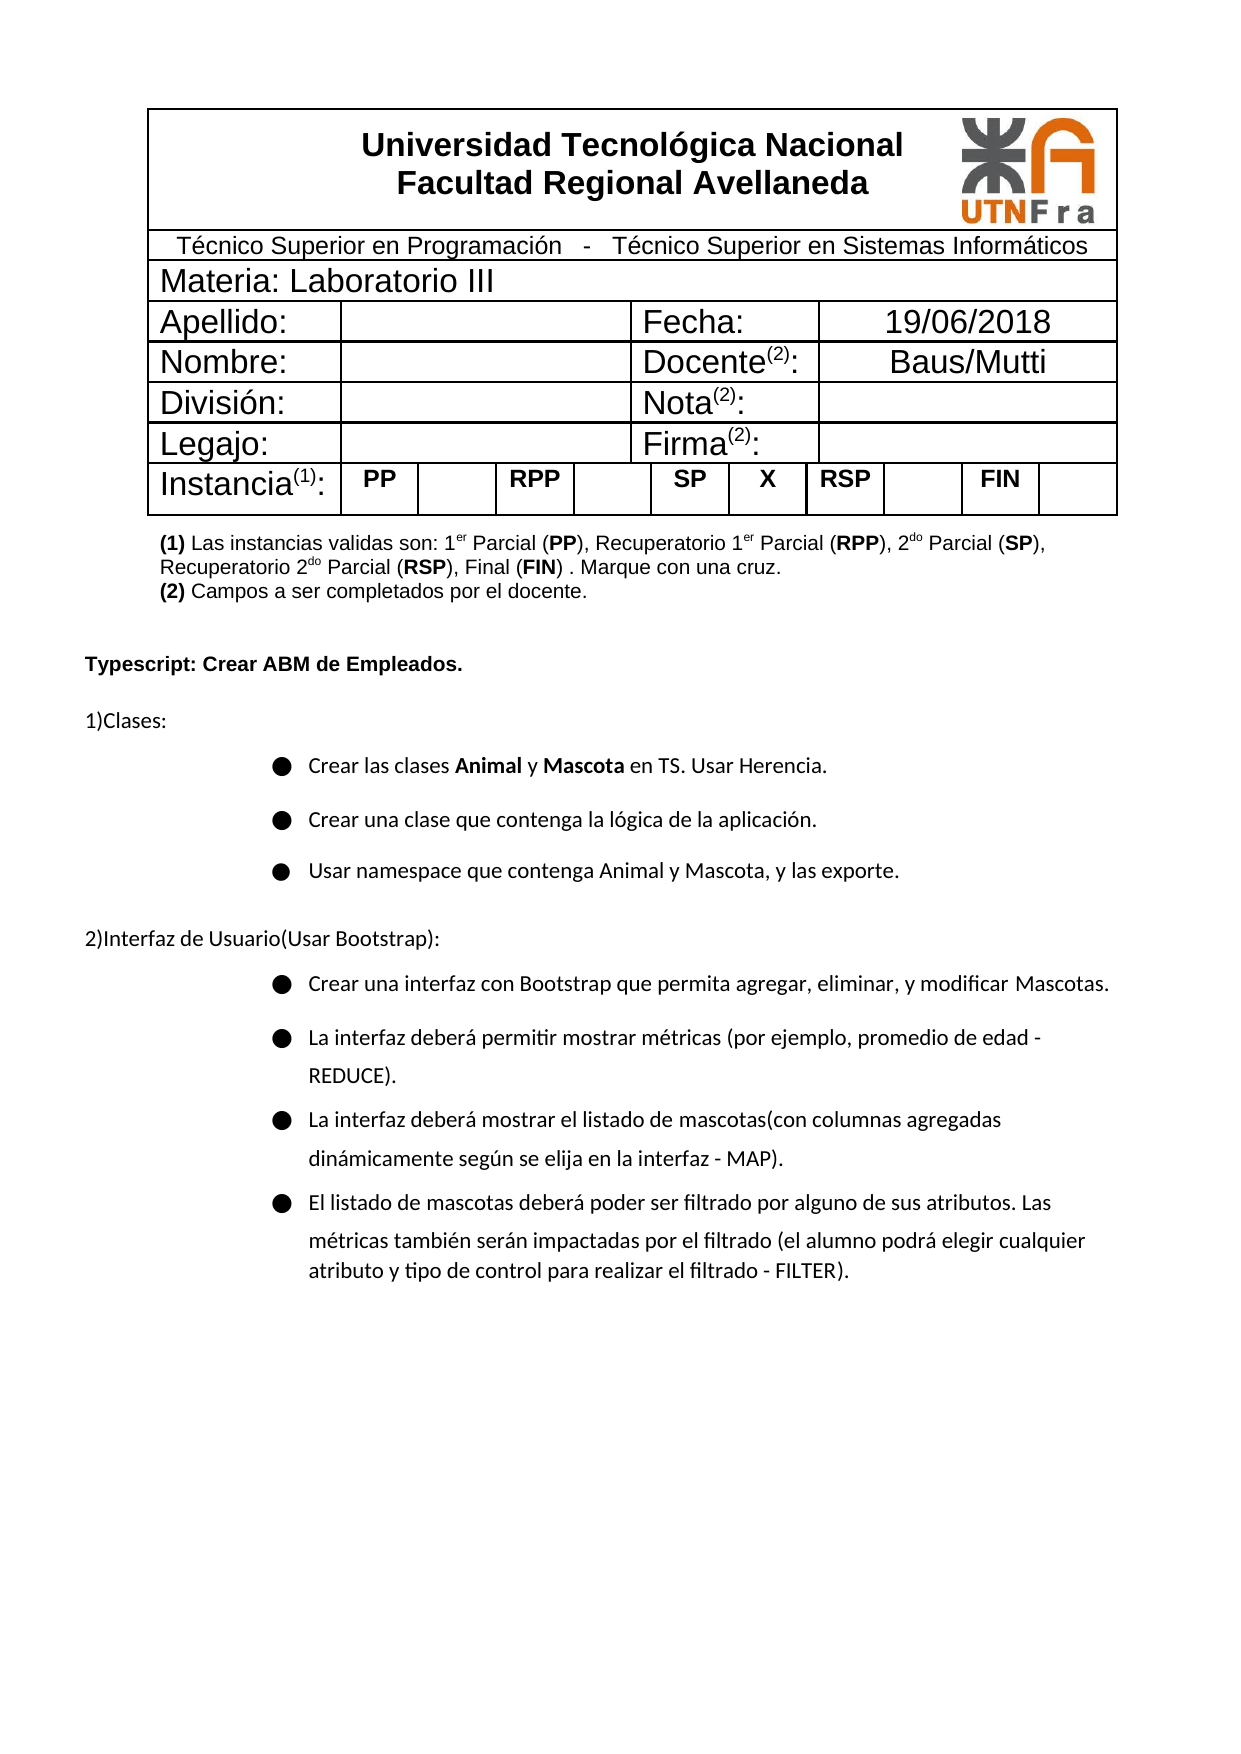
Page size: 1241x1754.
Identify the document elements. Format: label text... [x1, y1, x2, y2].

table_cell X [730, 464, 805, 514]
table_cell Instancia(1): [149, 464, 340, 514]
table_cell Apellido: [149, 302, 340, 340]
text 1)Clases: [84, 707, 1122, 735]
text 2)Interfaz de Usuario(Usar Bootstrap): [84, 924, 1122, 952]
table_cell Técnico Superior en Programación - Técnico Superior en Sistemas Informáticos [149, 231, 1116, 259]
table_cell RPP [497, 464, 573, 514]
table_cell SP [652, 464, 728, 514]
table_cell [575, 464, 650, 514]
table_cell Fecha: [632, 302, 818, 340]
table_cell [419, 464, 495, 514]
table_cell [342, 302, 630, 340]
picture [959, 116, 1099, 226]
table_cell RSP [808, 464, 883, 514]
table_cell PP [342, 464, 417, 514]
table_cell [820, 383, 1116, 421]
list Crear las clases Animal y Mascota en TS. Usar Herencia. [271, 736, 1122, 788]
list Usar namespace que contenga Animal y Mascota, y las exporte. [271, 845, 1122, 892]
table_cell Legajo: [149, 424, 340, 462]
list Crear una interfaz con Bootstrap que permita agregar, eliminar, y modificar Mascotas. [271, 954, 1122, 1005]
text (1) Las instancias validas son: 1er Parcial (PP), Recuperatorio 1er Parcial (RPP), 2do Parcial (SP), Recuperatorio 2do Parcial (RSP), Final (FIN) . Marque con una cruz. [159, 531, 1122, 578]
list La interfaz deberá mostrar el listado de mascotas(con columnas agregadas dinámicamente según se elija en la interfaz - MAP). [271, 1091, 1122, 1172]
table_header Universidad Tecnológica Nacional Facultad Regional Avellaneda [149, 110, 1116, 228]
table_cell 19/06/2018 [820, 302, 1116, 340]
table_cell [342, 383, 630, 421]
table_cell [342, 424, 630, 462]
table_cell [885, 464, 961, 514]
table_cell [820, 424, 1116, 462]
list La interfaz deberá permitir mostrar métricas (por ejemplo, promedio de edad - REDUCE). [271, 1008, 1122, 1089]
list Crear una clase que contenga la lógica de la aplicación. [271, 791, 1122, 842]
table_cell FIN [963, 464, 1038, 514]
table_cell División: [149, 383, 340, 421]
table_cell [1040, 464, 1116, 514]
table_cell Docente(2): [632, 343, 818, 381]
table_cell Firma(2): [632, 424, 818, 462]
list El listado de mascotas deberá poder ser filtrado por alguno de sus atributos. Las métricas también serán impactadas por el filtrado (el alumno podrá elegir cualquier atributo y tipo de control para realizar el filtrado - FILTER). [271, 1173, 1122, 1284]
table_cell Baus/Mutti [820, 343, 1116, 381]
table_cell Materia: Laboratorio III [149, 261, 1116, 300]
table_cell Nombre: [149, 343, 340, 381]
table_cell [342, 343, 630, 381]
text Typescript: Crear ABM de Empleados. [84, 652, 1122, 676]
table_cell Nota(2): [632, 383, 818, 421]
text (2) Campos a ser completados por el docente. [159, 578, 1122, 602]
